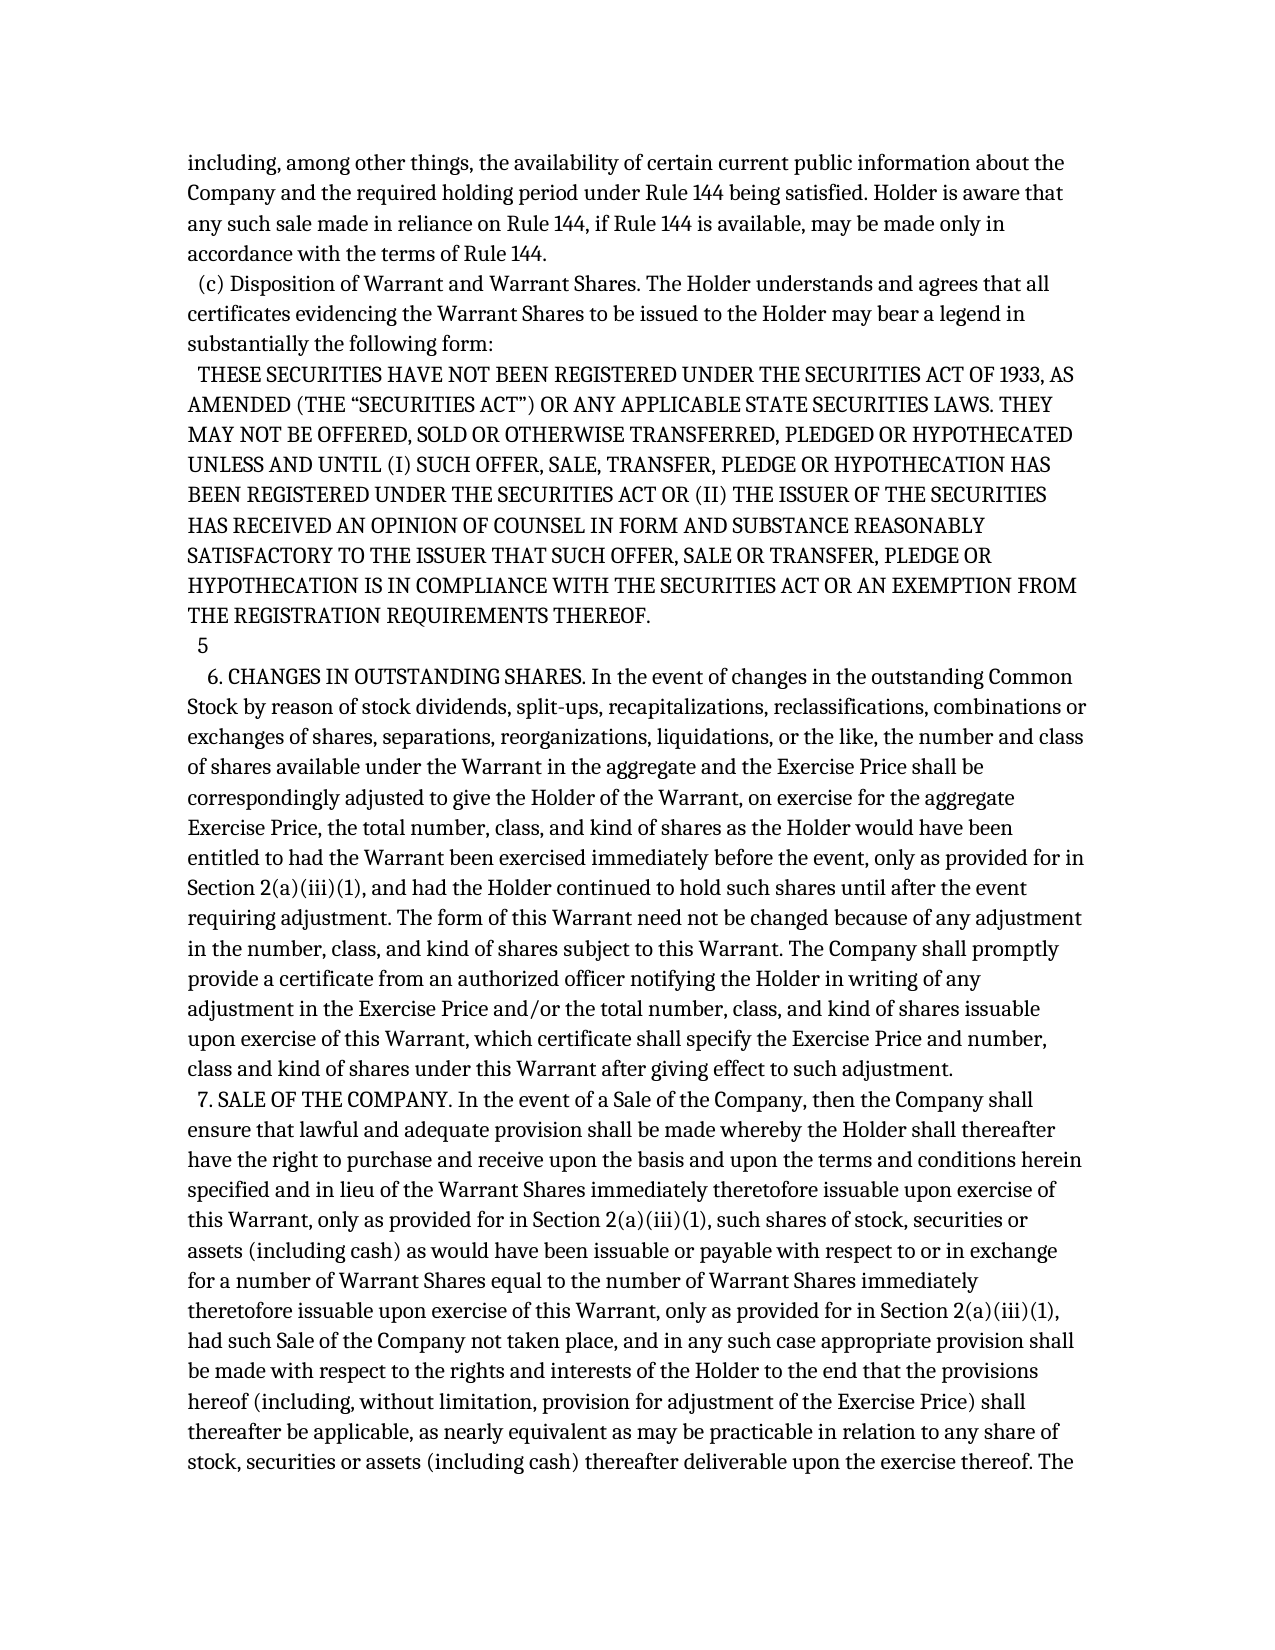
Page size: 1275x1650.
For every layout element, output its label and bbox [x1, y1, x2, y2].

text [187, 150, 1087, 1475]
